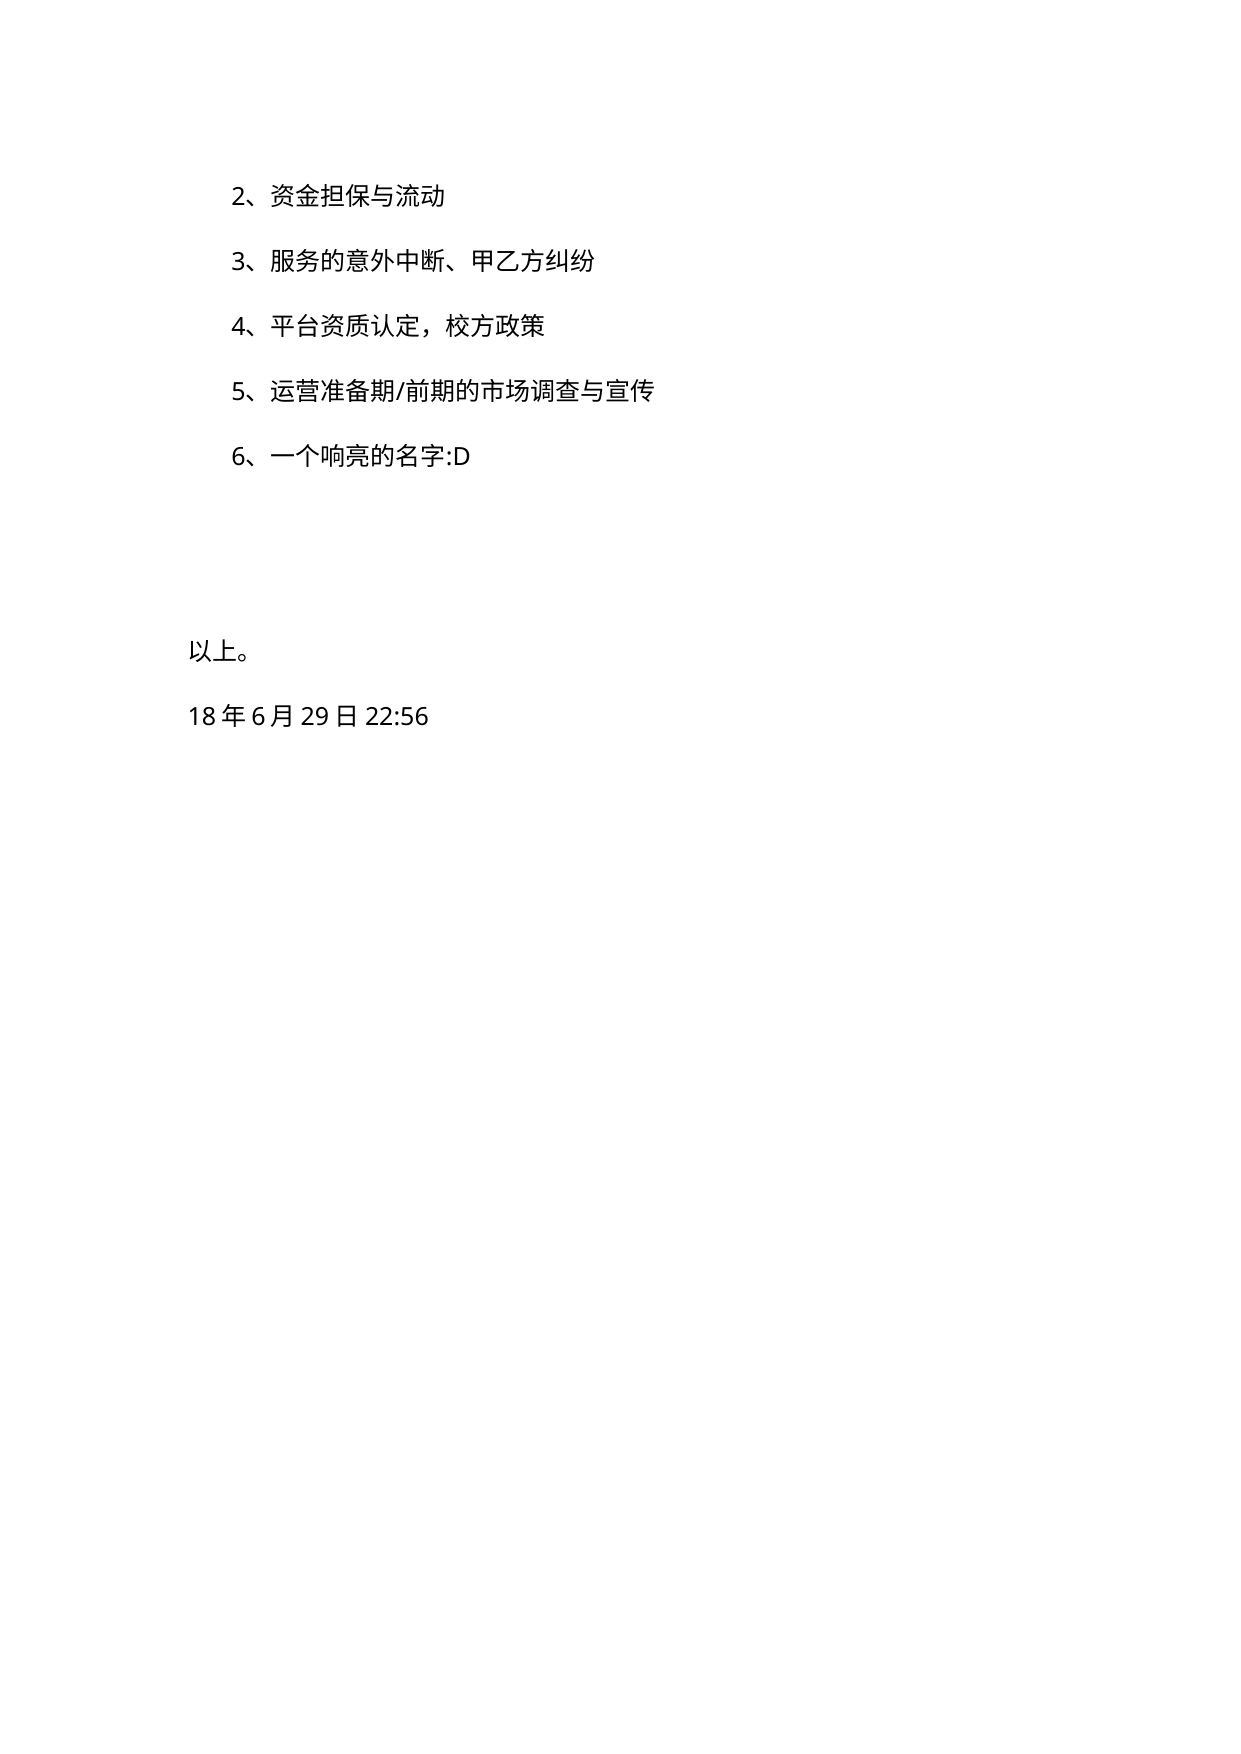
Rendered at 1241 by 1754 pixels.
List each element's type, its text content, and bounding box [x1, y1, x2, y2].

list 6、一个响亮的名字:D [187, 422, 1053, 487]
list 运营准备期/前期的市场调查与宣传 [187, 357, 1053, 422]
list 以上。 [187, 617, 1053, 682]
list 资金担保与流动 [187, 162, 1053, 227]
list 服务的意外中断、甲乙方纠纷 [187, 227, 1053, 292]
list 平台资质认定，校方政策 [187, 292, 1053, 357]
list 18年6月29日 22:56 [187, 682, 1053, 747]
